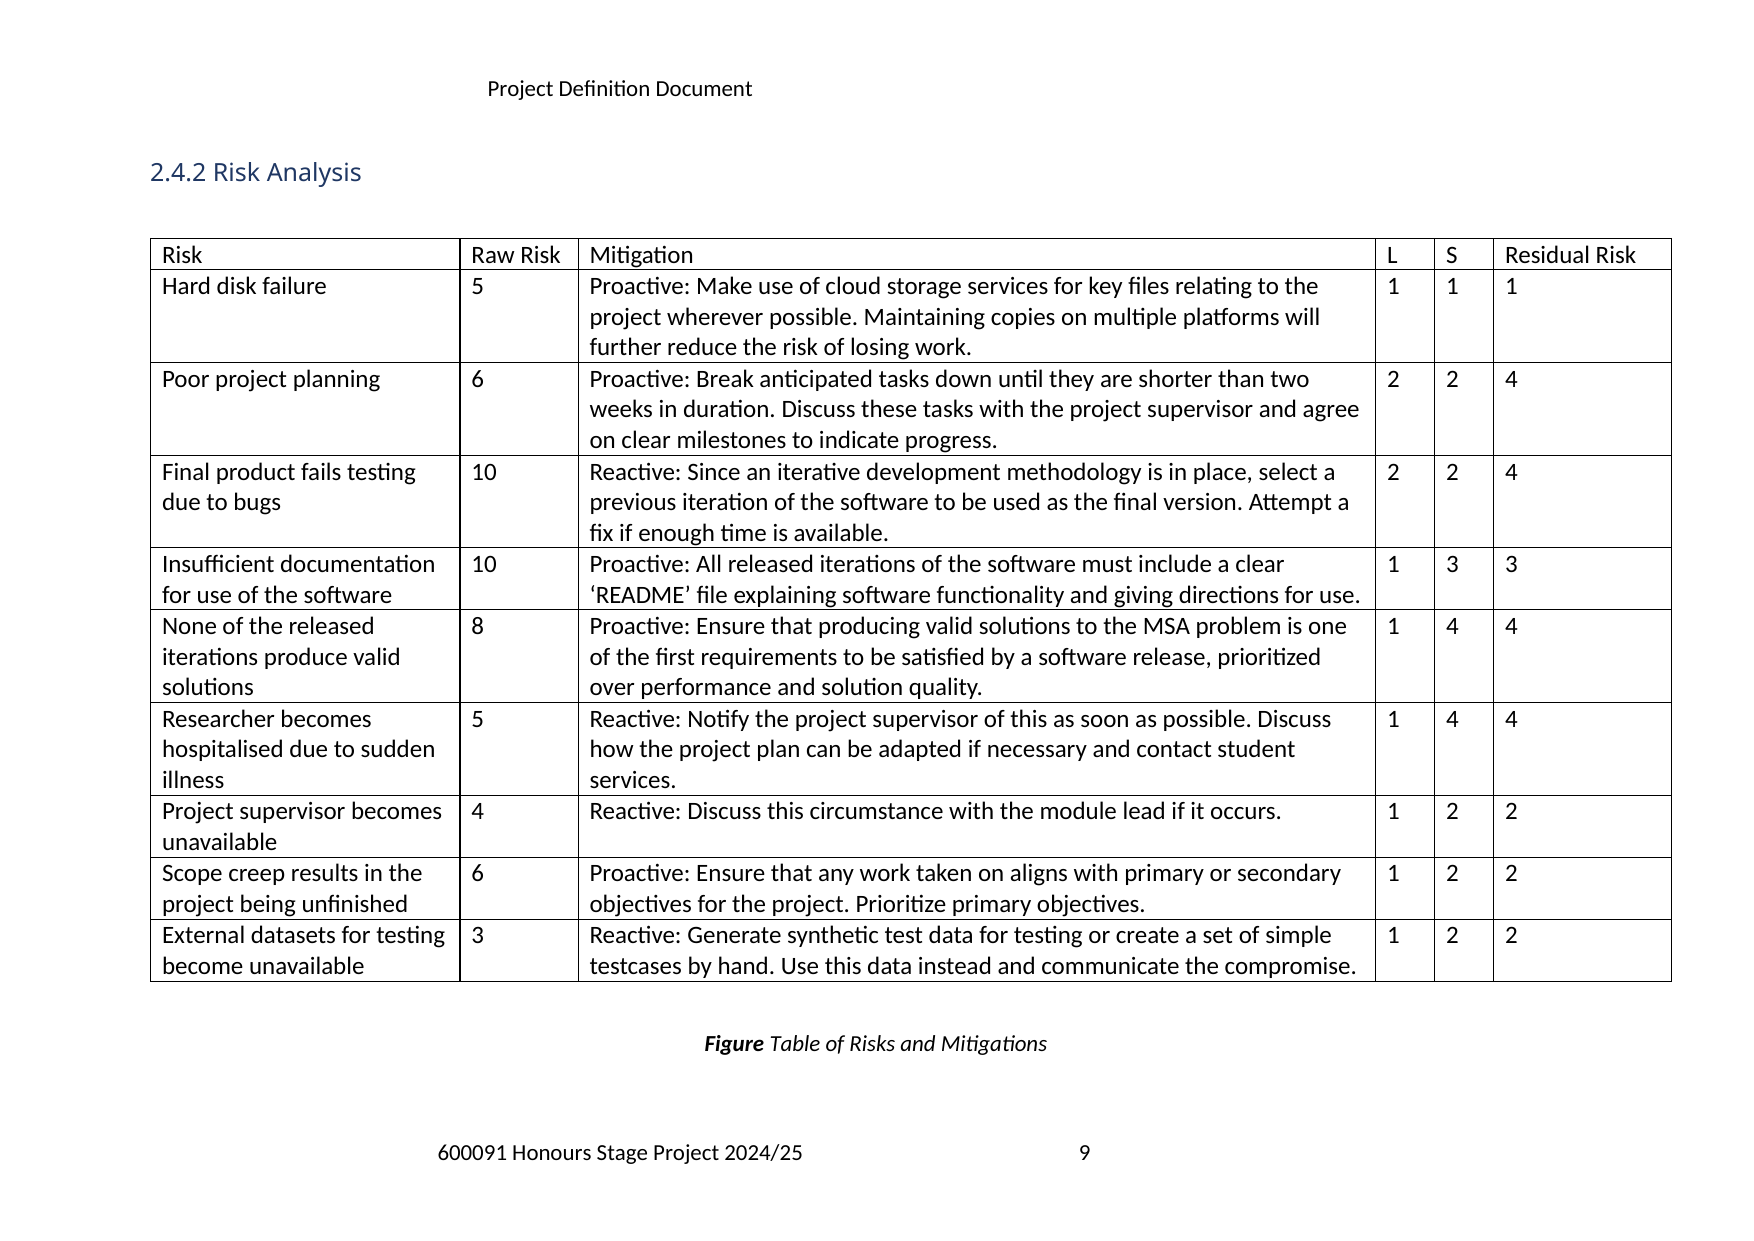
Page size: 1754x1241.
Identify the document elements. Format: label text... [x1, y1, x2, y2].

table_cell 8 [461, 610, 578, 702]
table_cell 4 [1494, 703, 1671, 794]
table_cell Proactive: Break anticipated tasks down until they are shorter than two weeks in duration. Discuss these tasks with the project supervisor and agree on clear milestones to indicate progress. [579, 363, 1375, 454]
table_cell 1 [1435, 270, 1493, 362]
subtitle 2.4.2 Risk Analysis [150, 154, 1604, 188]
table_cell 2 [1376, 456, 1434, 547]
text Figure Table of Risks and Mitigations [150, 1029, 1604, 1057]
table_cell 3 [1494, 548, 1671, 609]
table_header Residual Risk [1494, 239, 1671, 269]
table_cell 1 [1494, 270, 1671, 362]
table_cell Hard disk failure [151, 270, 459, 362]
table_header Raw Risk [461, 239, 578, 269]
table_cell 2 [1494, 920, 1671, 981]
table_cell Reactive: Generate synthetic test data for testing or create a set of simple testcases by hand. Use this data instead and communicate the compromise. [579, 920, 1375, 981]
table_cell Final product fails testing due to bugs [151, 456, 459, 547]
table_cell Project supervisor becomes unavailable [151, 796, 459, 857]
table_cell 2 [1435, 858, 1493, 919]
table_cell Proactive: Ensure that any work taken on aligns with primary or secondary objectives for the project. Prioritize primary objectives. [579, 858, 1375, 919]
table_cell Proactive: Ensure that producing valid solutions to the MSA problem is one of the first requirements to be satisfied by a software release, prioritized over performance and solution quality. [579, 610, 1375, 702]
table_cell Researcher becomes hospitalised due to sudden illness [151, 703, 459, 794]
table_cell 4 [1435, 610, 1493, 702]
table_cell 4 [1494, 610, 1671, 702]
table_cell 10 [461, 548, 578, 609]
table_cell 5 [461, 703, 578, 794]
table_cell 2 [1435, 796, 1493, 857]
table_cell 1 [1376, 858, 1434, 919]
table_cell 1 [1376, 610, 1434, 702]
table_cell 2 [1494, 858, 1671, 919]
table_cell 1 [1376, 548, 1434, 609]
table_cell 5 [461, 270, 578, 362]
table_cell 1 [1376, 703, 1434, 794]
table_cell Scope creep results in the project being unfinished [151, 858, 459, 919]
table_cell 1 [1376, 270, 1434, 362]
table_cell 10 [461, 456, 578, 547]
table_cell 4 [1494, 456, 1671, 547]
table_header S [1435, 239, 1493, 269]
table_cell 3 [1435, 548, 1493, 609]
table_cell 2 [1435, 456, 1493, 547]
table_cell External datasets for testing become unavailable [151, 920, 459, 981]
table_cell Reactive: Discuss this circumstance with the module lead if it occurs. [579, 796, 1375, 857]
table_cell 2 [1435, 920, 1493, 981]
table_cell 2 [1435, 363, 1493, 454]
table_cell Reactive: Notify the project supervisor of this as soon as possible. Discuss how the project plan can be adapted if necessary and contact student services. [579, 703, 1375, 794]
table_cell 4 [1494, 363, 1671, 454]
table_cell Poor project planning [151, 363, 459, 454]
table_cell None of the released iterations produce valid solutions [151, 610, 459, 702]
table_cell 2 [1494, 796, 1671, 857]
table_cell Proactive: All released iterations of the software must include a clear ‘README’ file explaining software functionality and giving directions for use. [579, 548, 1375, 609]
table_cell 2 [1376, 363, 1434, 454]
table_cell Insufficient documentation for use of the software [151, 548, 459, 609]
table_cell 4 [461, 796, 578, 857]
table_header Risk [151, 239, 459, 269]
table_cell 6 [461, 858, 578, 919]
table_cell 6 [461, 363, 578, 454]
table_header Mitigation [579, 239, 1375, 269]
table_cell 1 [1376, 796, 1434, 857]
table_cell Reactive: Since an iterative development methodology is in place, select a previous iteration of the software to be used as the final version. Attempt a fix if enough time is available. [579, 456, 1375, 547]
table_cell 3 [461, 920, 578, 981]
table_cell Proactive: Make use of cloud storage services for key files relating to the project wherever possible. Maintaining copies on multiple platforms will further reduce the risk of losing work. [579, 270, 1375, 362]
table_cell 4 [1435, 703, 1493, 794]
table_header L [1376, 239, 1434, 269]
table_cell 1 [1376, 920, 1434, 981]
